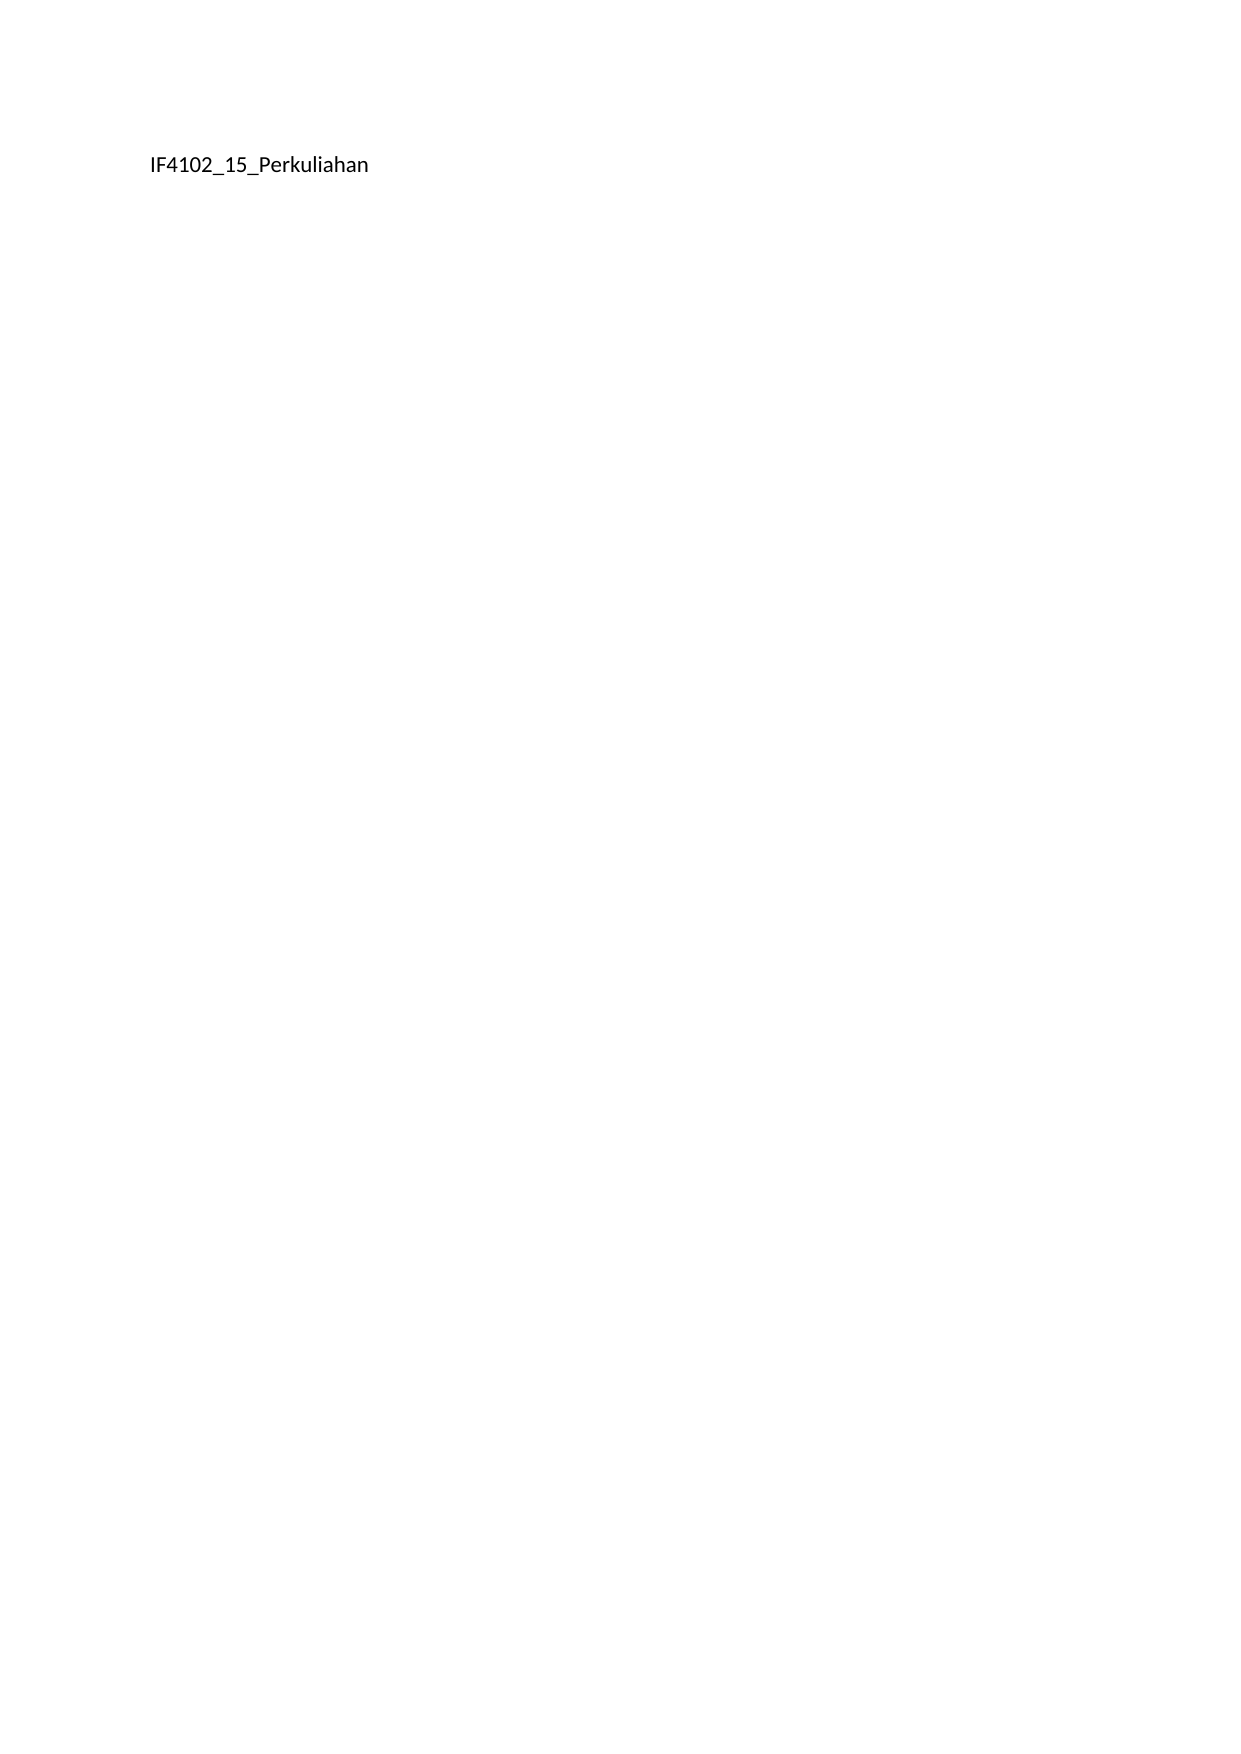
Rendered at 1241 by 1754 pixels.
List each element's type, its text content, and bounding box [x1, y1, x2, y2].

text IF4102_15_Perkuliahan [150, 150, 1090, 178]
